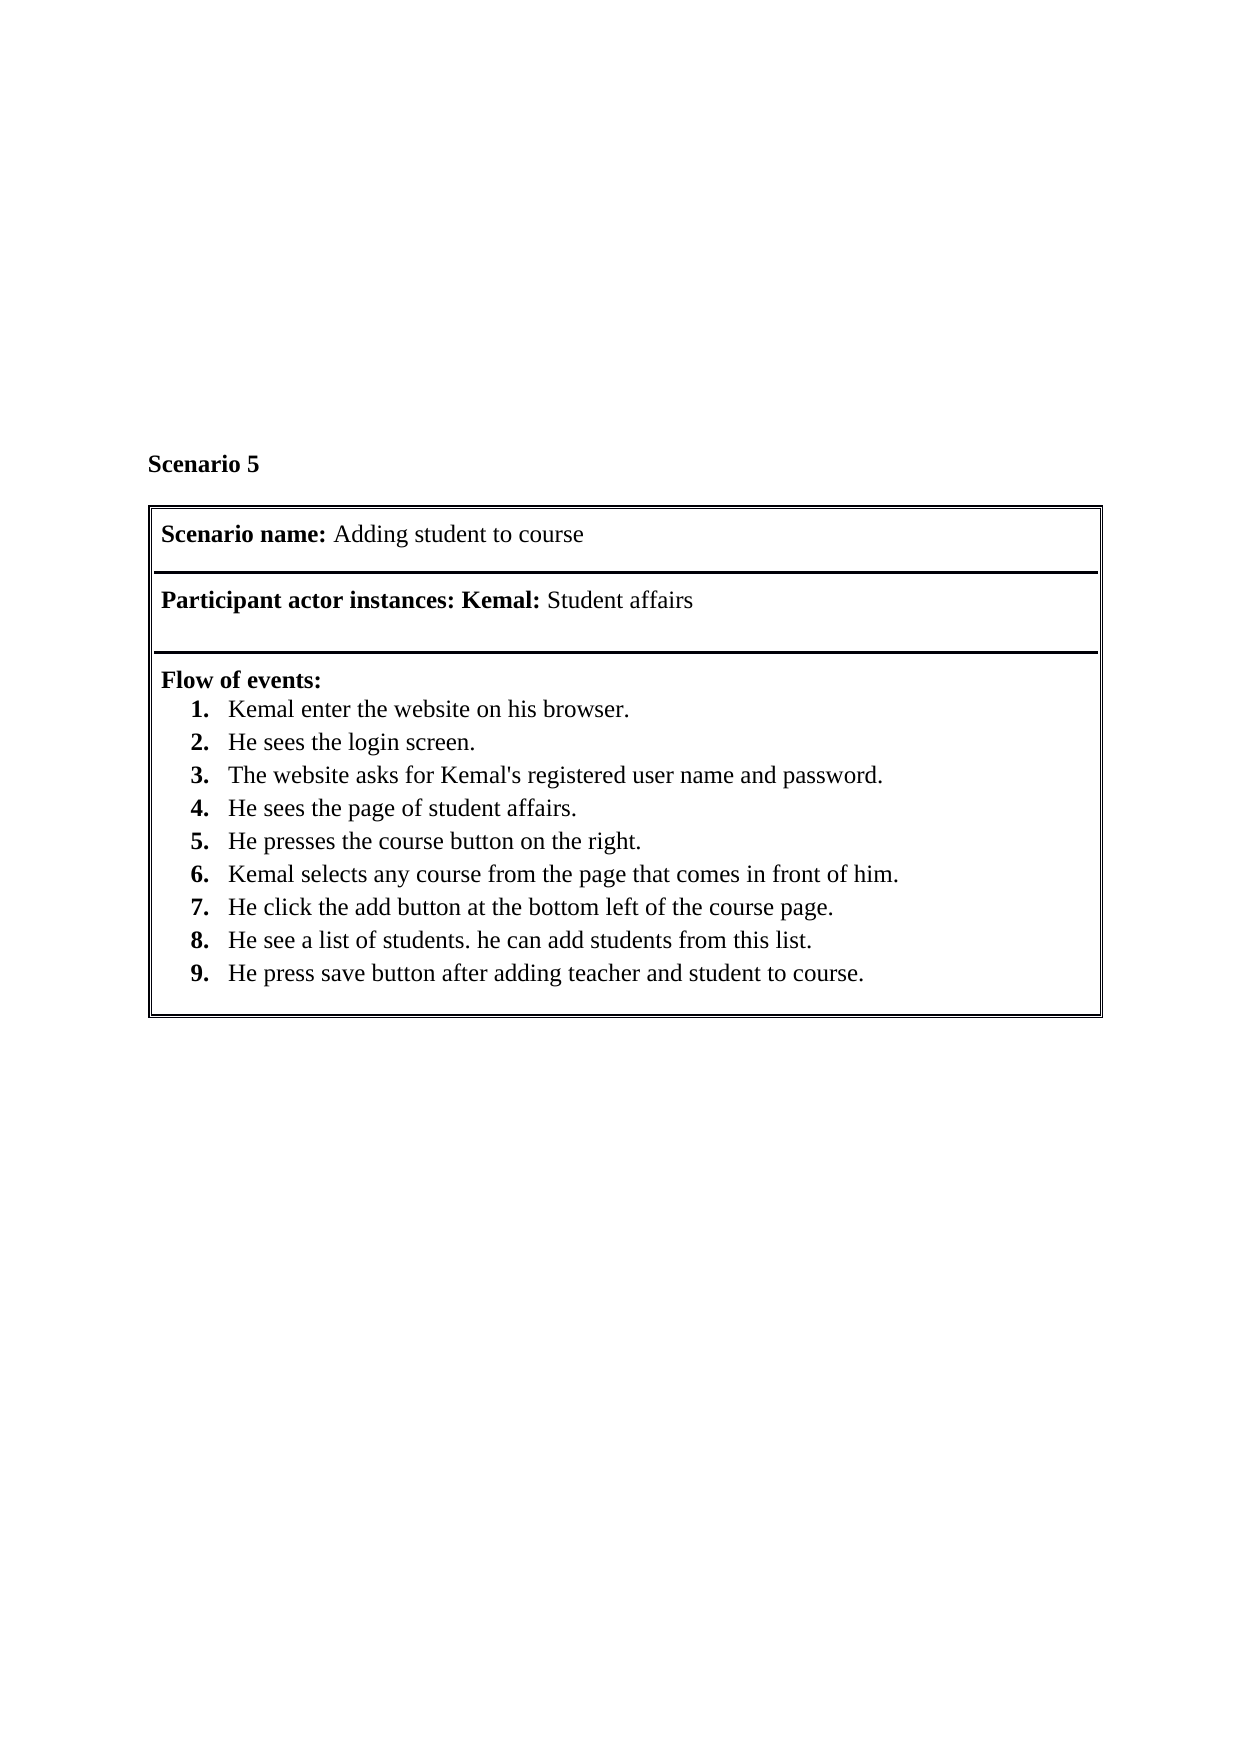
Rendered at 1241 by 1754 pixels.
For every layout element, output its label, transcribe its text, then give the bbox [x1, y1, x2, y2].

table_header Scenario name: Adding student to course [152, 509, 1100, 571]
table_cell Flow of events: Kemal enter the website on his browser. He sees the login screen. The website asks for Kemal's registered user name and password. He sees the page of student affairs. He presses the course button on the right. Kemal selects any course from the page that comes in front of him. He click the add button at the bottom left of the course page. He see a list of students. he can add students from this list. He press save button after adding teacher and student to course. [152, 651, 1100, 1014]
table_cell Participant actor instances: Kemal: Student affairs [152, 571, 1100, 651]
text Scenario 5 [148, 449, 1093, 478]
